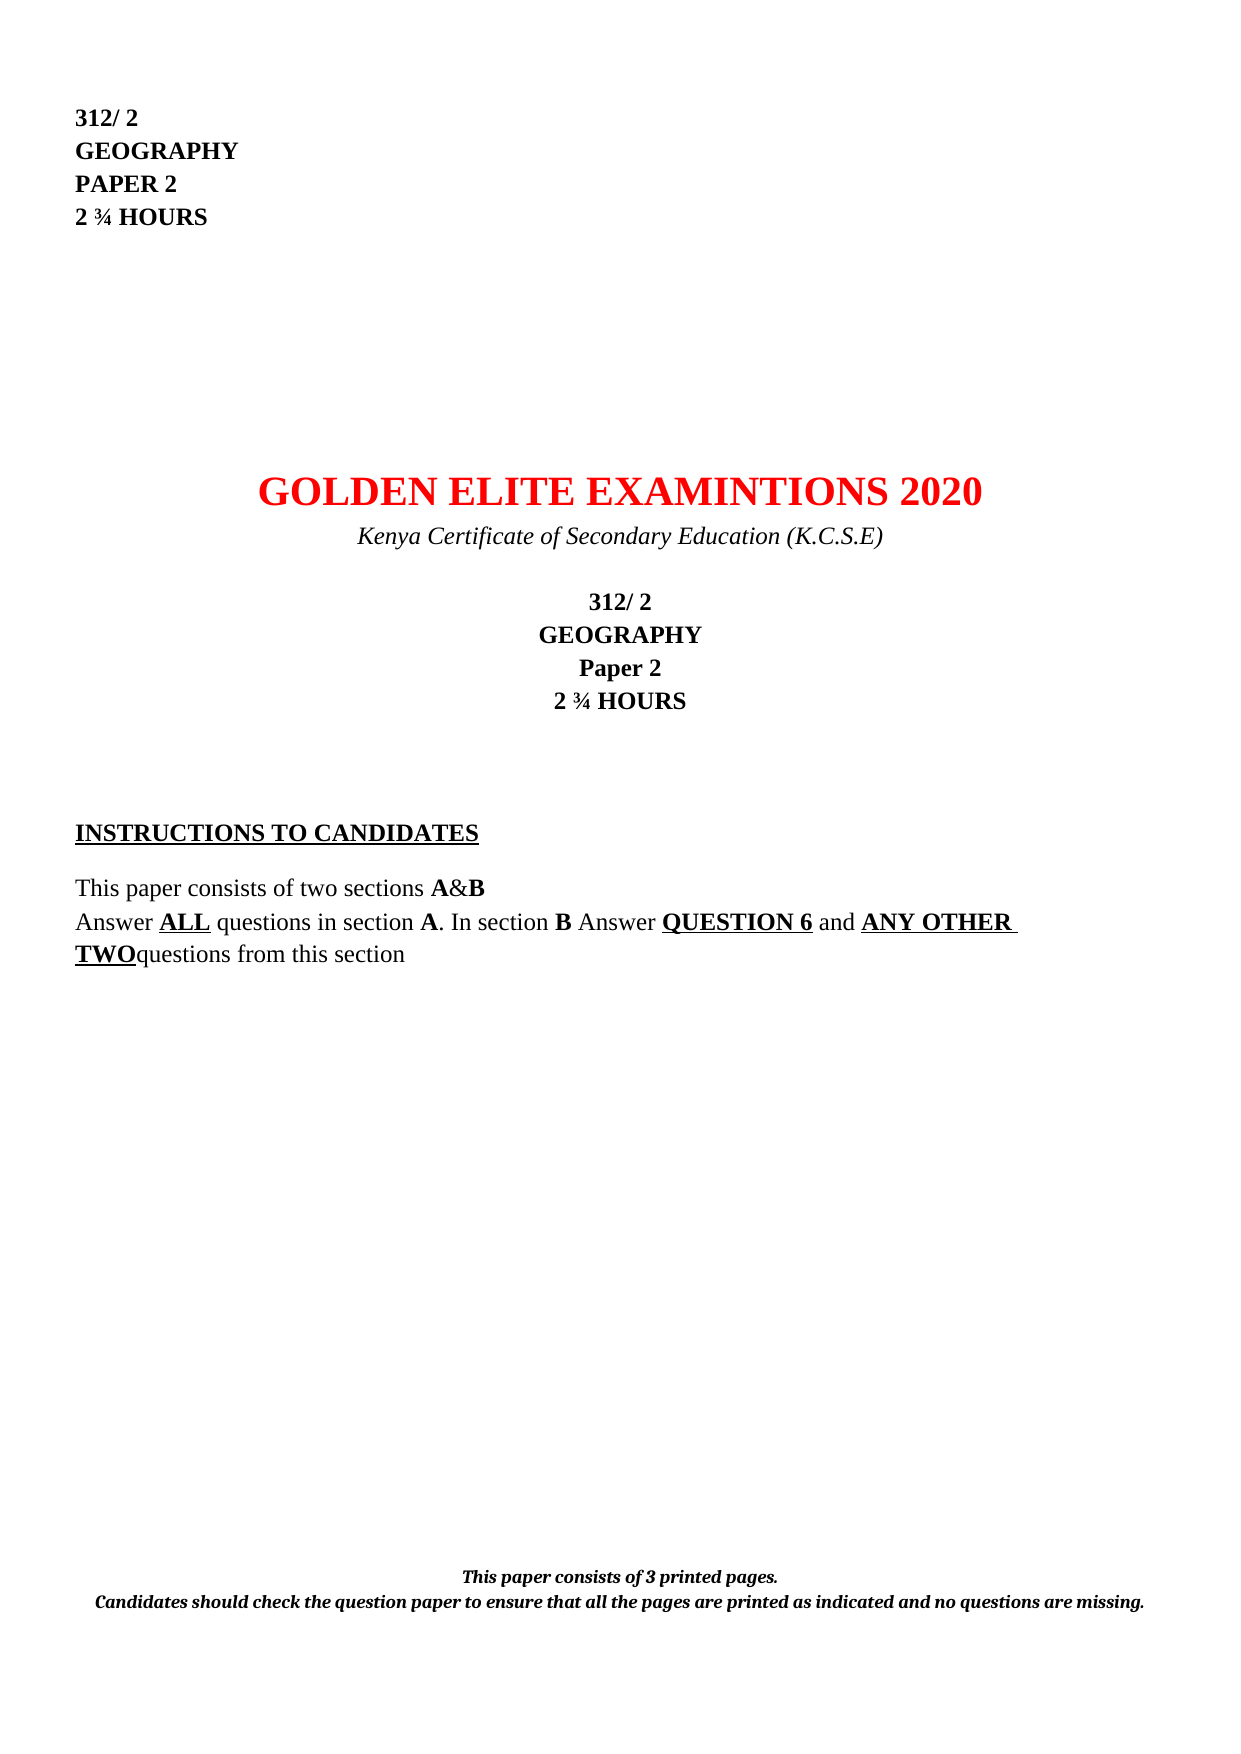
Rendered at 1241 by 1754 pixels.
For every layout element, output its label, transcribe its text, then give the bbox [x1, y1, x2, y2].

text This paper consists of 3 printed pages. [75, 1567, 1165, 1588]
text This paper consists of two sections A&B [75, 873, 1165, 902]
text 312/ 2 [75, 587, 1165, 616]
text Paper 2 [75, 653, 1165, 682]
text INSTRUCTIONS TO CANDIDATES [75, 818, 1165, 847]
text 312/ 2 [75, 103, 1165, 132]
text Kenya Certificate of Secondary Education (K.C.S.E) [75, 521, 1165, 550]
text Candidates should check the question paper to ensure that all the pages are printed as indicated and no questions are missing. [75, 1592, 1165, 1613]
text GEOGRAPHY [75, 136, 1165, 165]
text 2 ¾ HOURS [75, 686, 1165, 715]
text GEOGRAPHY [75, 620, 1165, 649]
text PAPER 2 [75, 169, 1165, 198]
text Answer ALL questions in section A. In section B Answer QUESTION 6 and ANY OTHER TWOquestions from this section [75, 907, 1165, 968]
text GOLDEN ELITE EXAMINTIONS 2020 [75, 466, 1165, 514]
text 2 ¾ HOURS [75, 202, 1165, 231]
